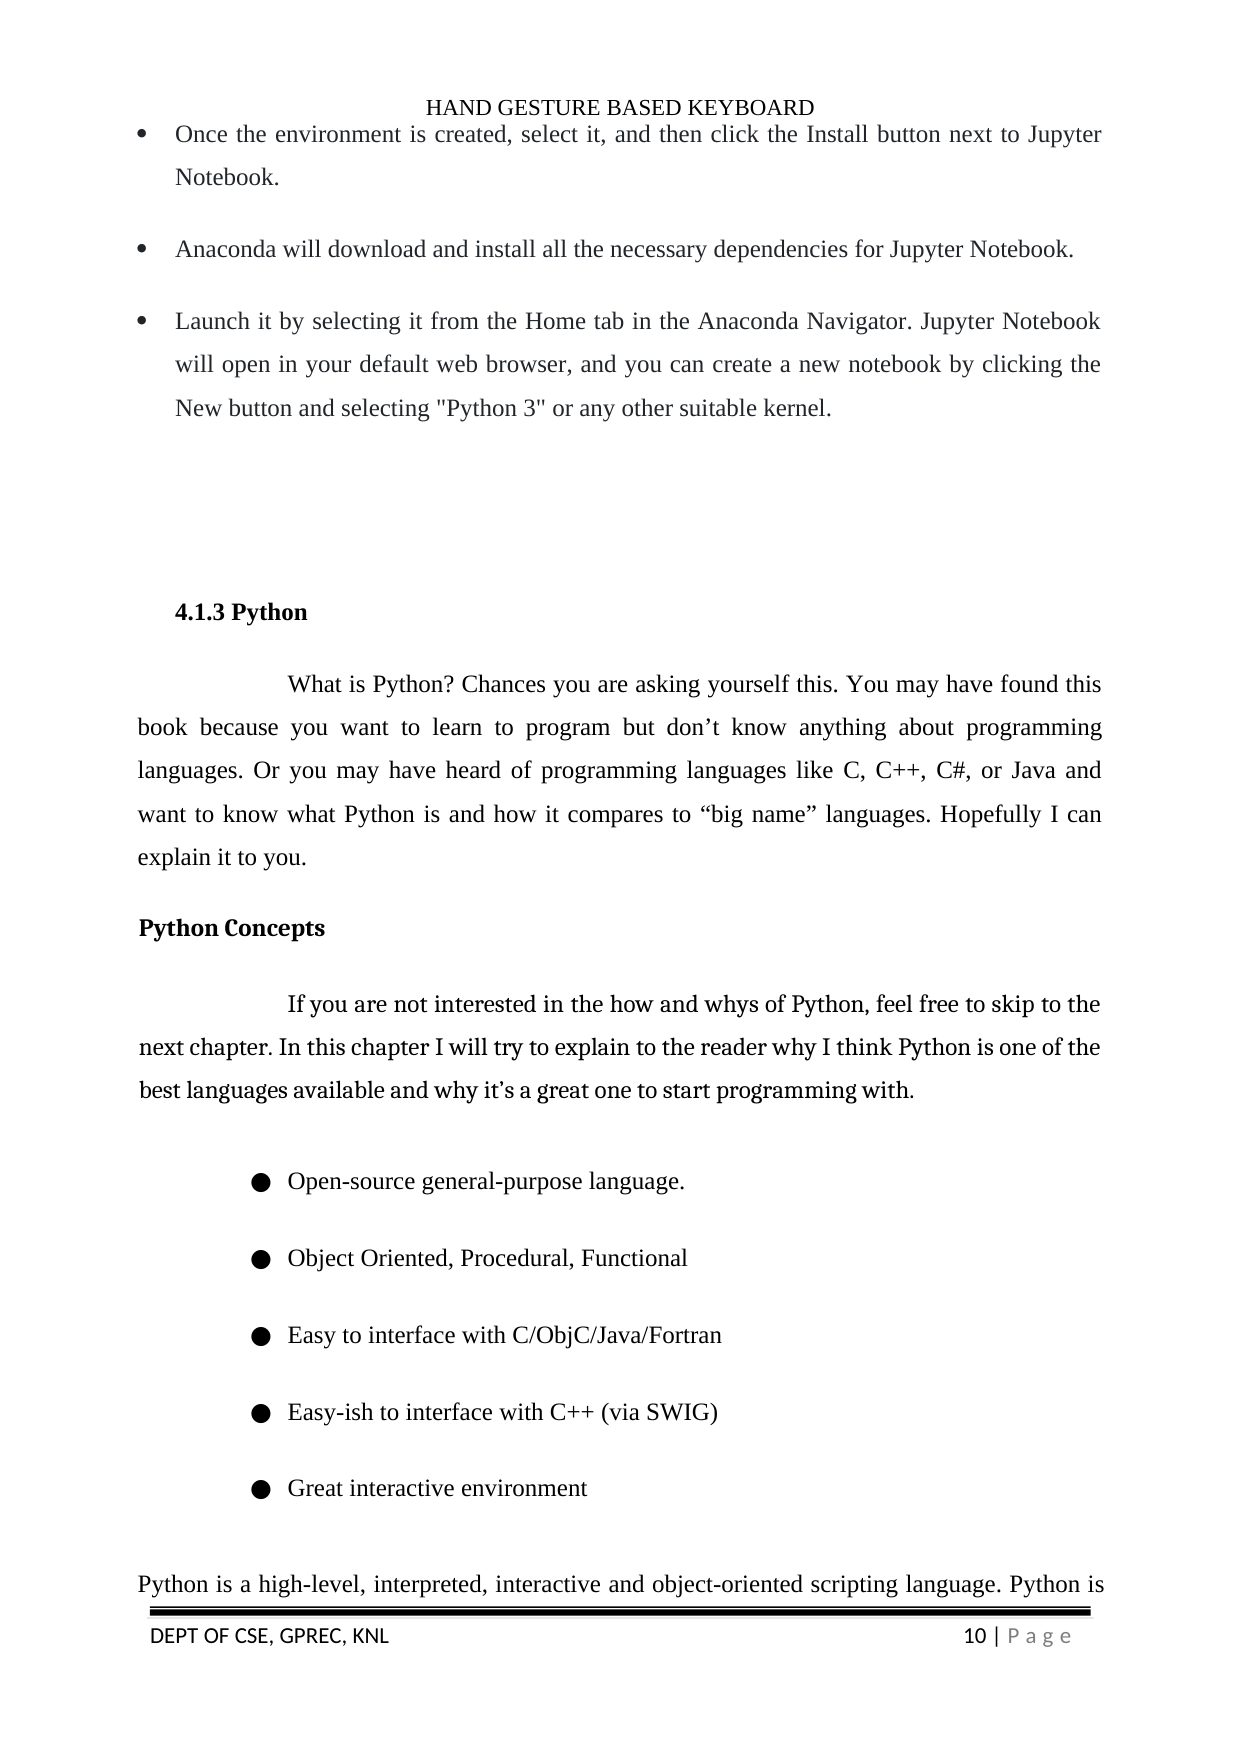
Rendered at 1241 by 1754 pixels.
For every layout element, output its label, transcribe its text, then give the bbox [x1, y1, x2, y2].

list Open-source general-purpose language. [250, 1152, 897, 1204]
list Easy-ish to interface with C++ (via SWIG) [250, 1383, 897, 1434]
subtitle If you are not interested in the how and whys of Python, feel free to skip to the next chapter. In this chapter I will try to explain to the reader why I think Python is one of the best languages available and why it’s a great one to start programming with. [139, 990, 1103, 1105]
list Anaconda will download and install all the necessary dependencies for Jupyter Notebook. [137, 234, 1103, 263]
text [137, 1569, 1105, 1598]
subtitle Python Concepts [139, 914, 1103, 943]
list Easy to interface with C/ObjC/Java/Fortran [250, 1306, 897, 1357]
text 4.1.3 Python [137, 597, 1091, 626]
list Launch it by selecting it from the Home tab in the Anaconda Navigator. Jupyter Notebook will open in your default web browser, and you can create a new notebook by clicking the New button and selecting "Python 3" or any other suitable kernel. [137, 306, 1103, 421]
text What is Python? Chances you are asking yourself this. You may have found this book because you want to learn to program but don’t know anything about programming languages. Or you may have heard of programming languages like C, C++, C#, or Java and want to know what Python is and how it compares to “big name” languages. Hopefully I can explain it to you. [137, 669, 1103, 871]
list Great interactive environment [250, 1460, 897, 1511]
list Once the environment is created, select it, and then click the Install button next to Jupyter Notebook. [137, 119, 1103, 191]
list Object Oriented, Procedural, Functional [250, 1229, 897, 1281]
